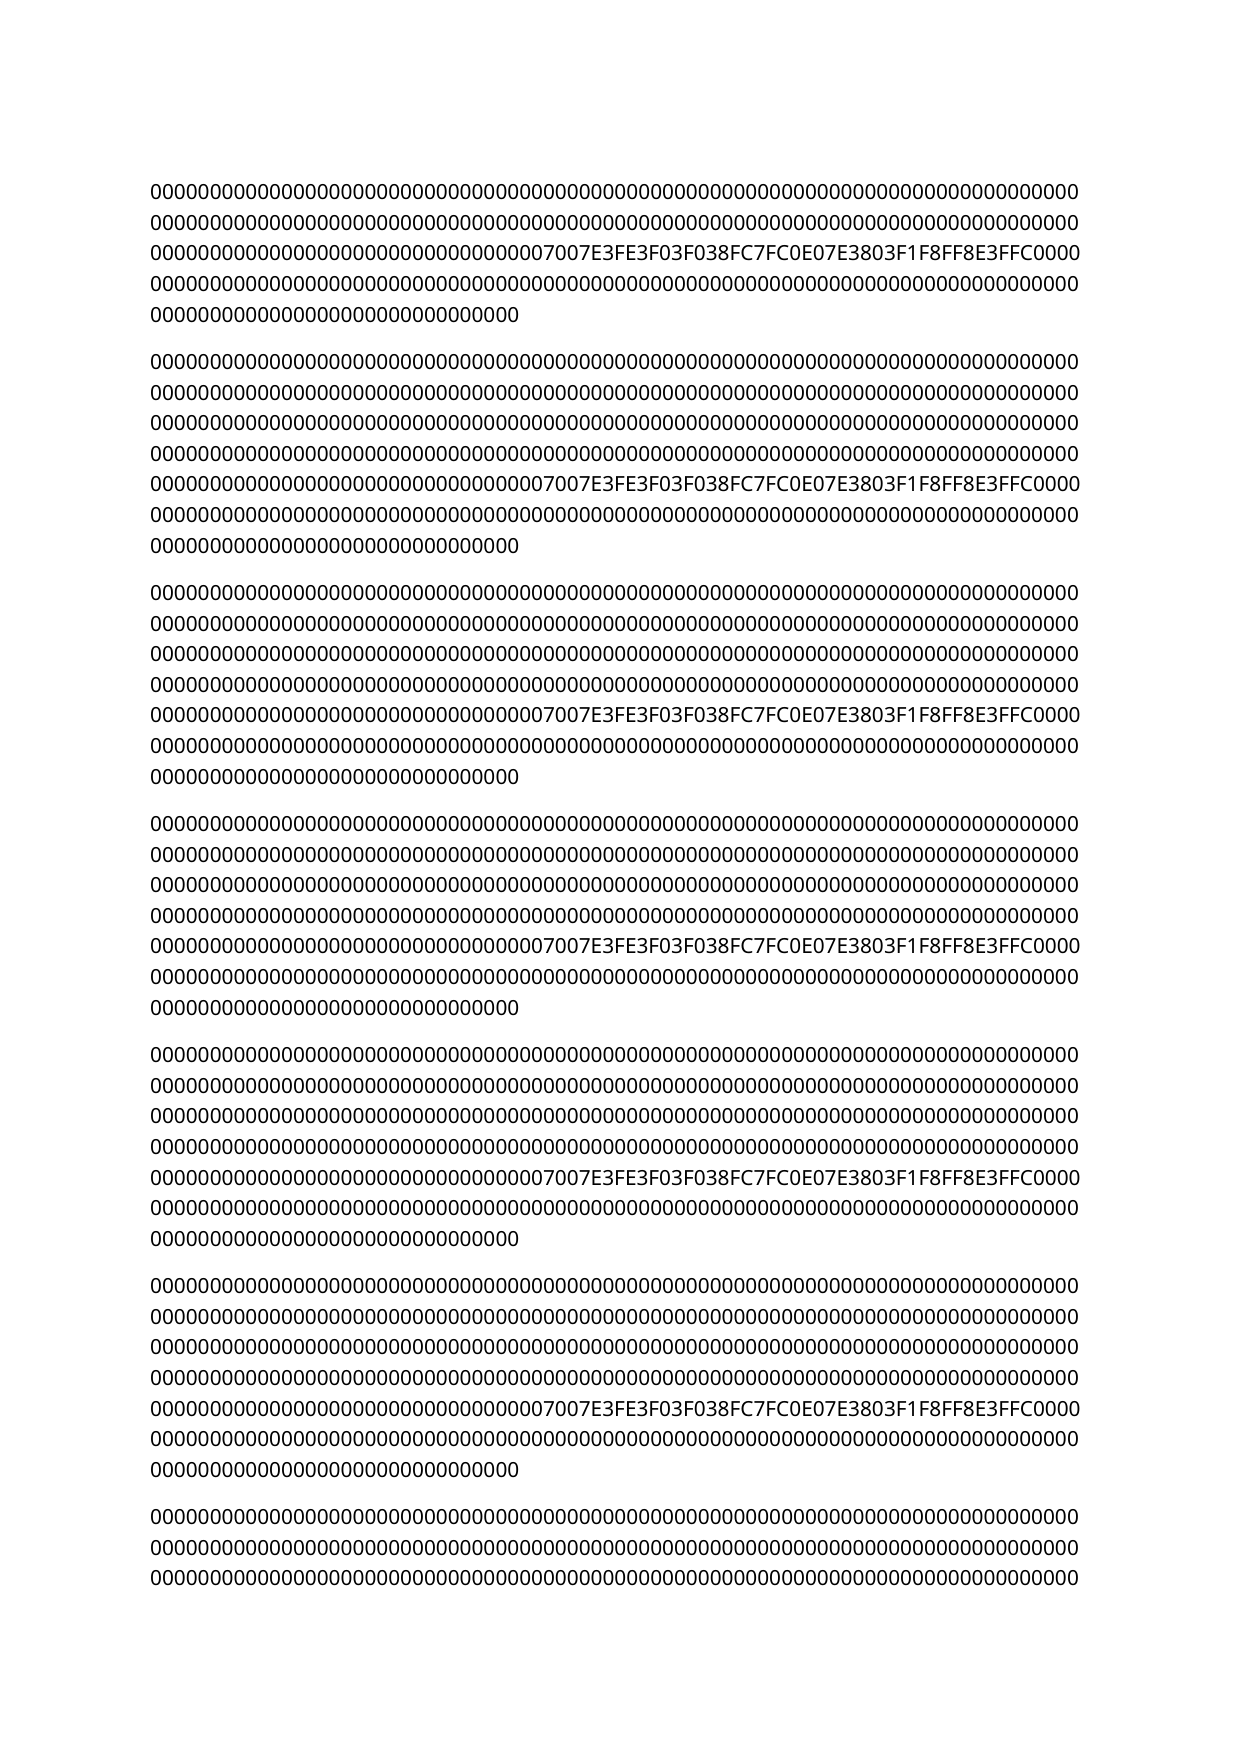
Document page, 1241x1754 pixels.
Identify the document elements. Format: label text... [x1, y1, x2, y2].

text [150, 1502, 1090, 1592]
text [150, 177, 1090, 328]
